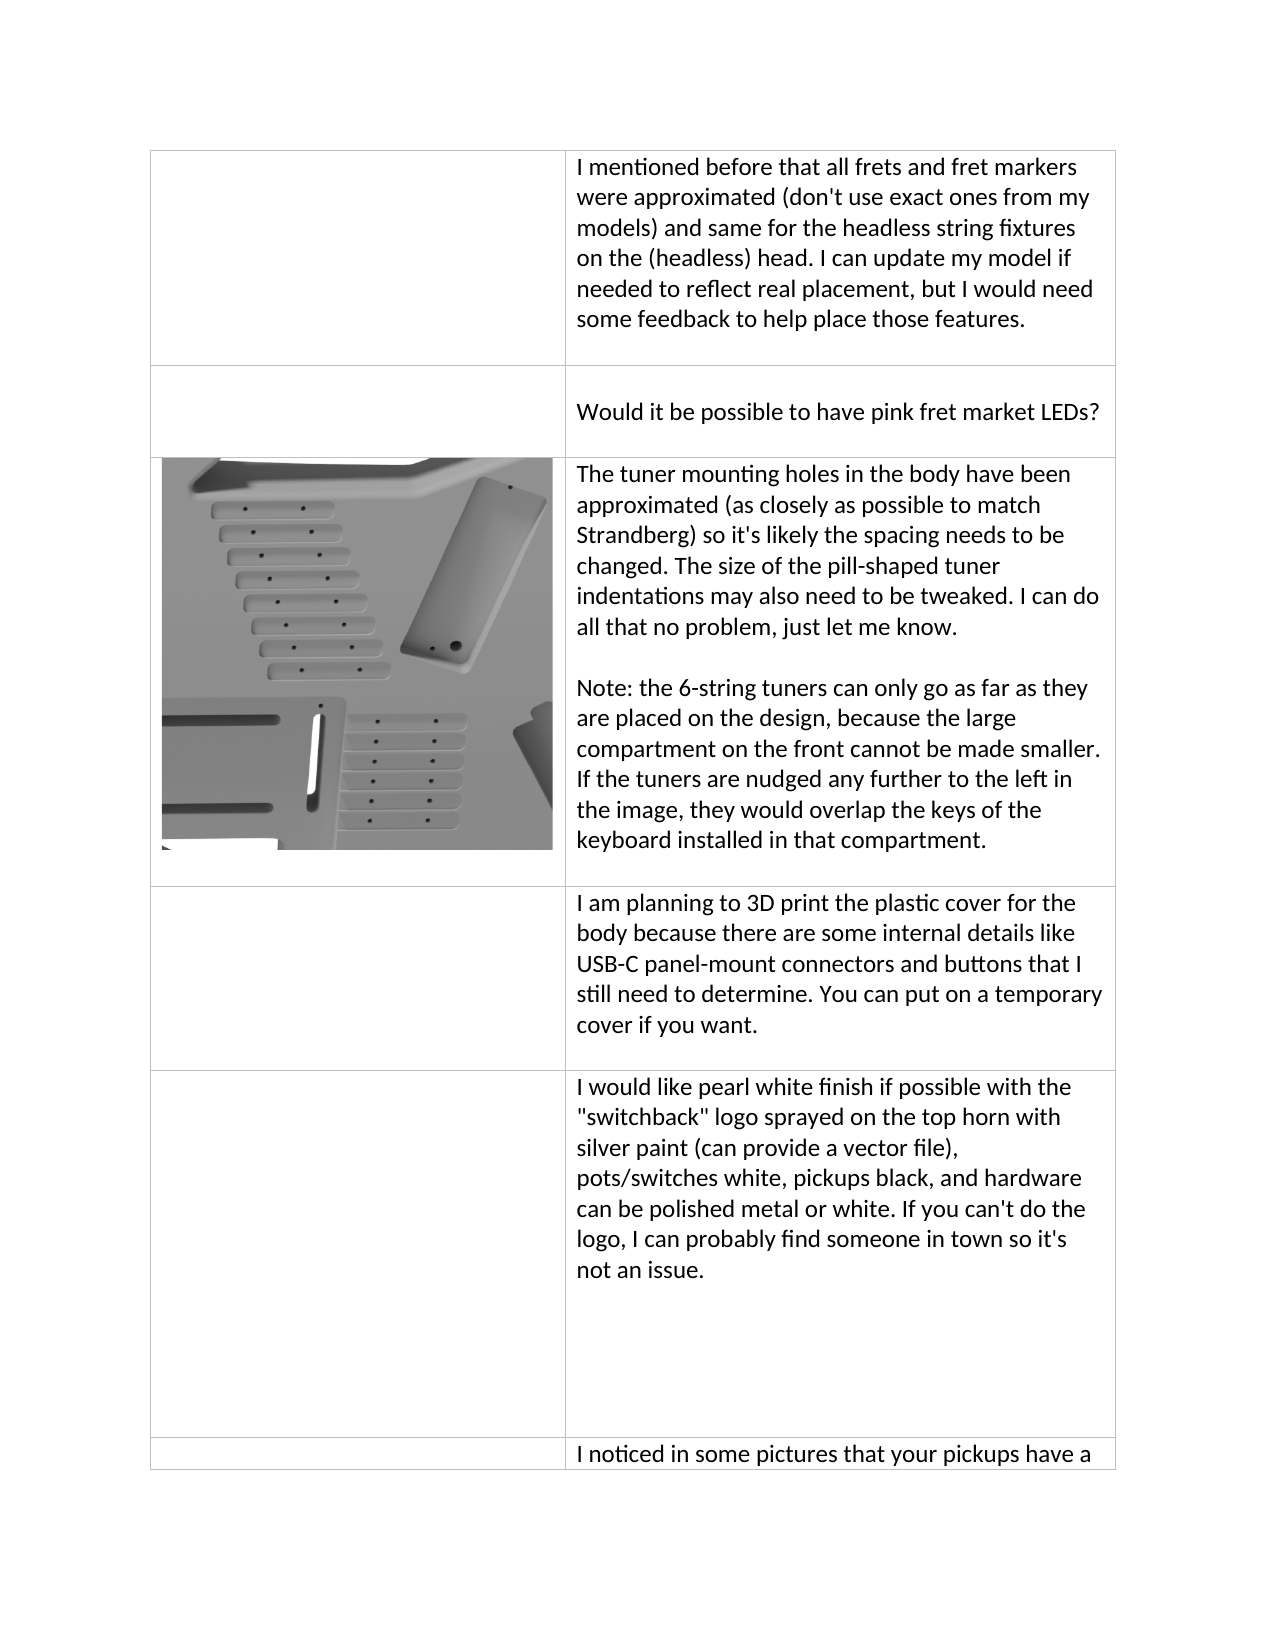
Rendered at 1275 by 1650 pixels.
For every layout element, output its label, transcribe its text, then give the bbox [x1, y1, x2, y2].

table_cell [151, 366, 565, 457]
table_cell [151, 1071, 565, 1437]
table_cell I am planning to 3D print the plastic cover for the body because there are some internal details like USB-C panel-mount connectors and buttons that I still need to determine. You can put on a temporary cover if you want. [566, 887, 1115, 1070]
table_cell Would it be possible to have pink fret market LEDs? [566, 366, 1115, 457]
table_cell [151, 1438, 565, 1469]
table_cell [566, 1438, 1115, 1469]
table_cell [151, 887, 565, 1070]
table_cell The tuner mounting holes in the body have been approximated (as closely as possible to match Strandberg) so it's likely the spacing needs to be changed. The size of the pill-shaped tuner indentations may also need to be tweaked. I can do all that no problem, just let me know. Note: the 6-string tuners can only go as far as they are placed on the design, because the large compartment on the front cannot be made smaller. If the tuners are nudged any further to the left in the image, they would overlap the keys of the keyboard installed in that compartment. [566, 458, 1115, 886]
table_cell I would like pearl white finish if possible with the "switchback" logo sprayed on the top horn with silver paint (can provide a vector file), pots/switches white, pickups black, and hardware can be polished metal or white. If you can't do the logo, I can probably find someone in town so it's not an issue. [566, 1071, 1115, 1437]
table_cell [151, 151, 565, 365]
table_cell [151, 458, 565, 886]
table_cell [566, 151, 1115, 365]
picture [161, 458, 553, 850]
